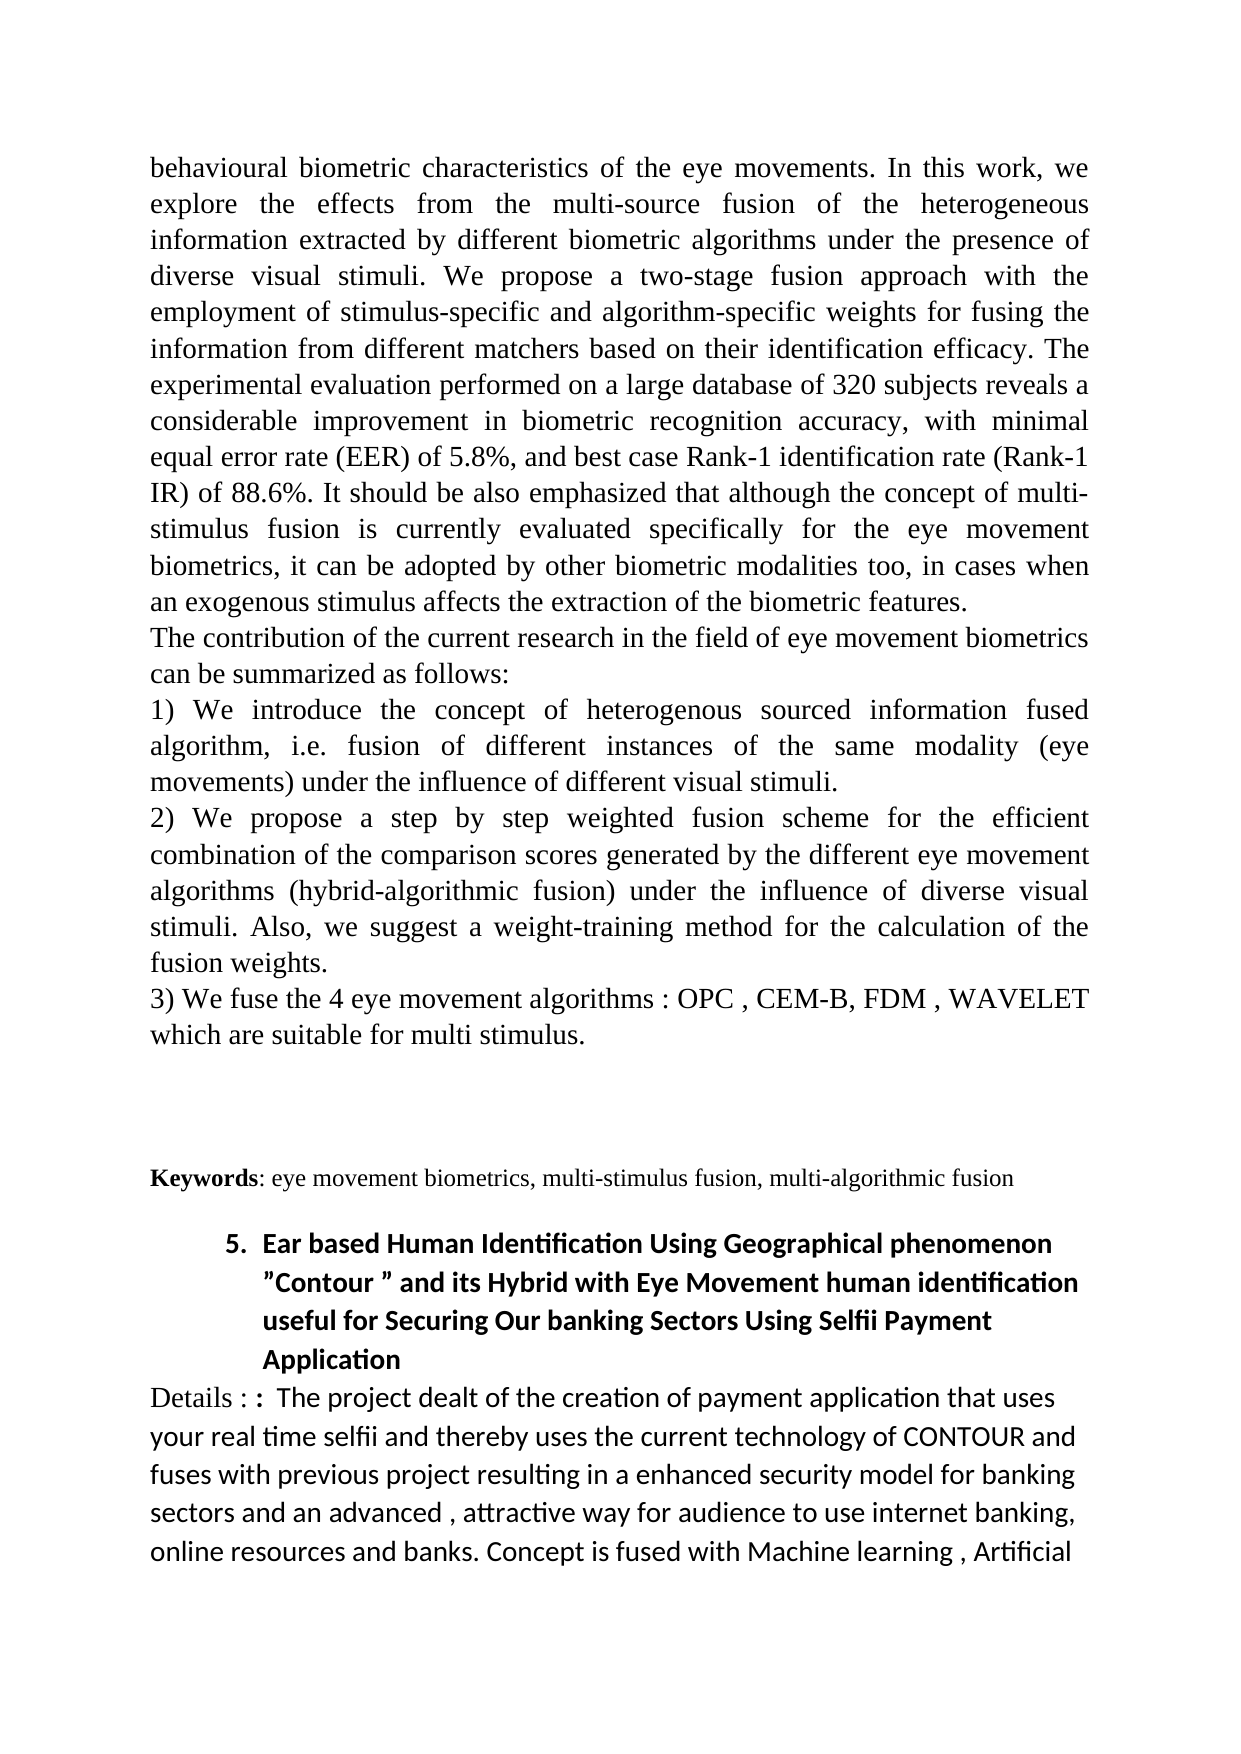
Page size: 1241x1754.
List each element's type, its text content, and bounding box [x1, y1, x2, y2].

text 2) We propose a step by step weighted fusion scheme for the efficient combination of the comparison scores generated by the different eye movement algorithms (hybrid-algorithmic fusion) under the influence of diverse visual stimuli. Also, we suggest a weight-training method for the calculation of the fusion weights. [150, 801, 1090, 979]
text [150, 150, 1090, 617]
text The contribution of the current research in the field of eye movement biometrics can be summarized as follows: [150, 620, 1090, 689]
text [150, 1379, 1090, 1569]
text Keywords: eye movement biometrics, multi-stimulus fusion, multi-algorithmic fusion [150, 1163, 1090, 1192]
list Ear based Human Identification Using Geographical phenomenon ”Contour ” and its Hybrid with Eye Movement human identification useful for Securing Our banking Sectors Using Selfii Payment Application [225, 1226, 1090, 1376]
text 3) We fuse the 4 eye movement algorithms : OPC , CEM-B, FDM , WAVELET which are suitable for multi stimulus. [150, 981, 1090, 1051]
text 1) We introduce the concept of heterogenous sourced information fused algorithm, i.e. fusion of different instances of the same modality (eye movements) under the influence of different visual stimuli. [150, 692, 1090, 798]
